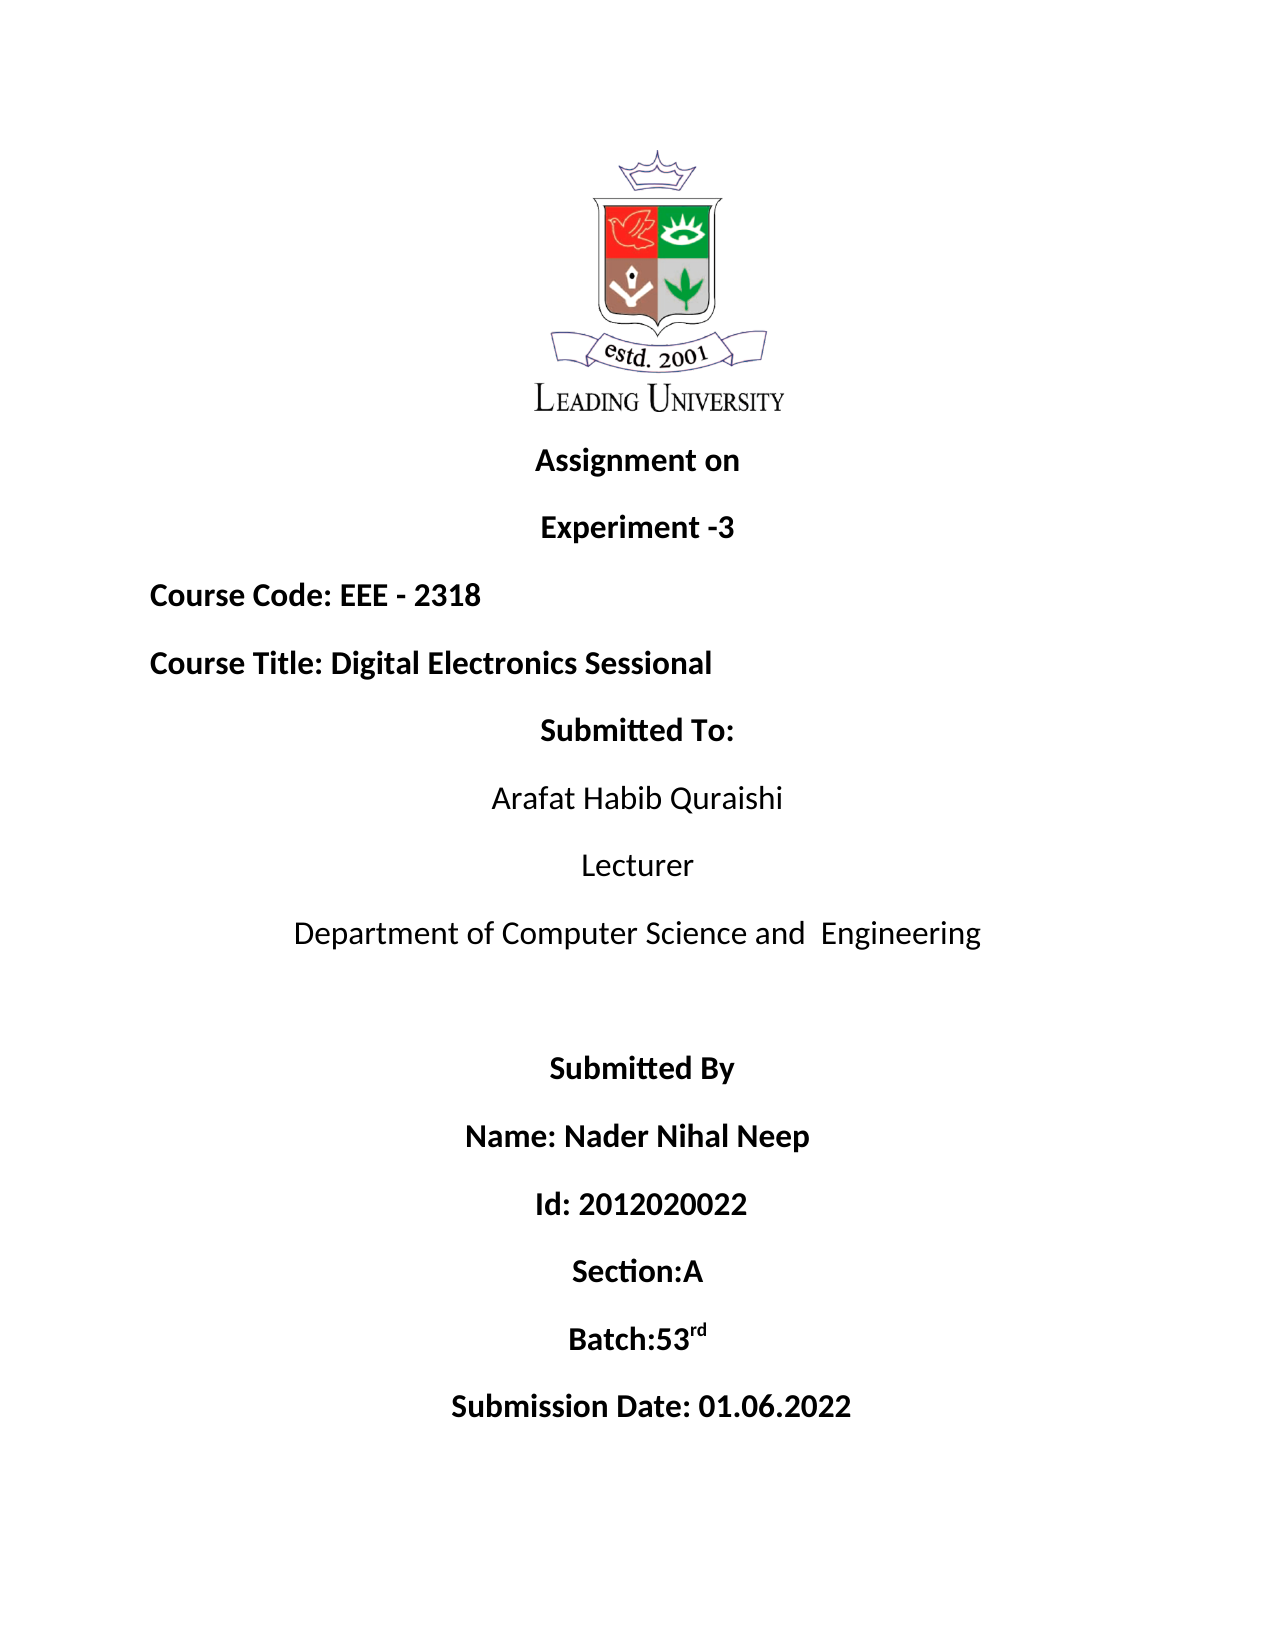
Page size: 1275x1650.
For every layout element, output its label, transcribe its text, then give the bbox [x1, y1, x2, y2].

text Submitted To: [150, 709, 1125, 750]
text Id: 2012020022 [150, 1182, 1125, 1223]
text Section:A [150, 1250, 1125, 1291]
text Course Title: Digital Electronics Sessional [150, 642, 1125, 682]
text Name: Nader Nihal Neep [150, 1115, 1125, 1156]
text Lecturer [150, 844, 1125, 885]
text Assignment on [150, 439, 1125, 479]
text Batch:53rd [150, 1318, 1125, 1358]
text Arafat Habib Quraishi [150, 777, 1125, 818]
text Course Code: EEE - 2318 [150, 574, 1125, 615]
text Experiment -3 [150, 506, 1125, 547]
text Submitted By [150, 1047, 1125, 1088]
text Submission Date: 01.06.2022 [150, 1385, 1125, 1426]
picture [534, 150, 785, 412]
text Department of Computer Science and Engineering [150, 912, 1125, 953]
